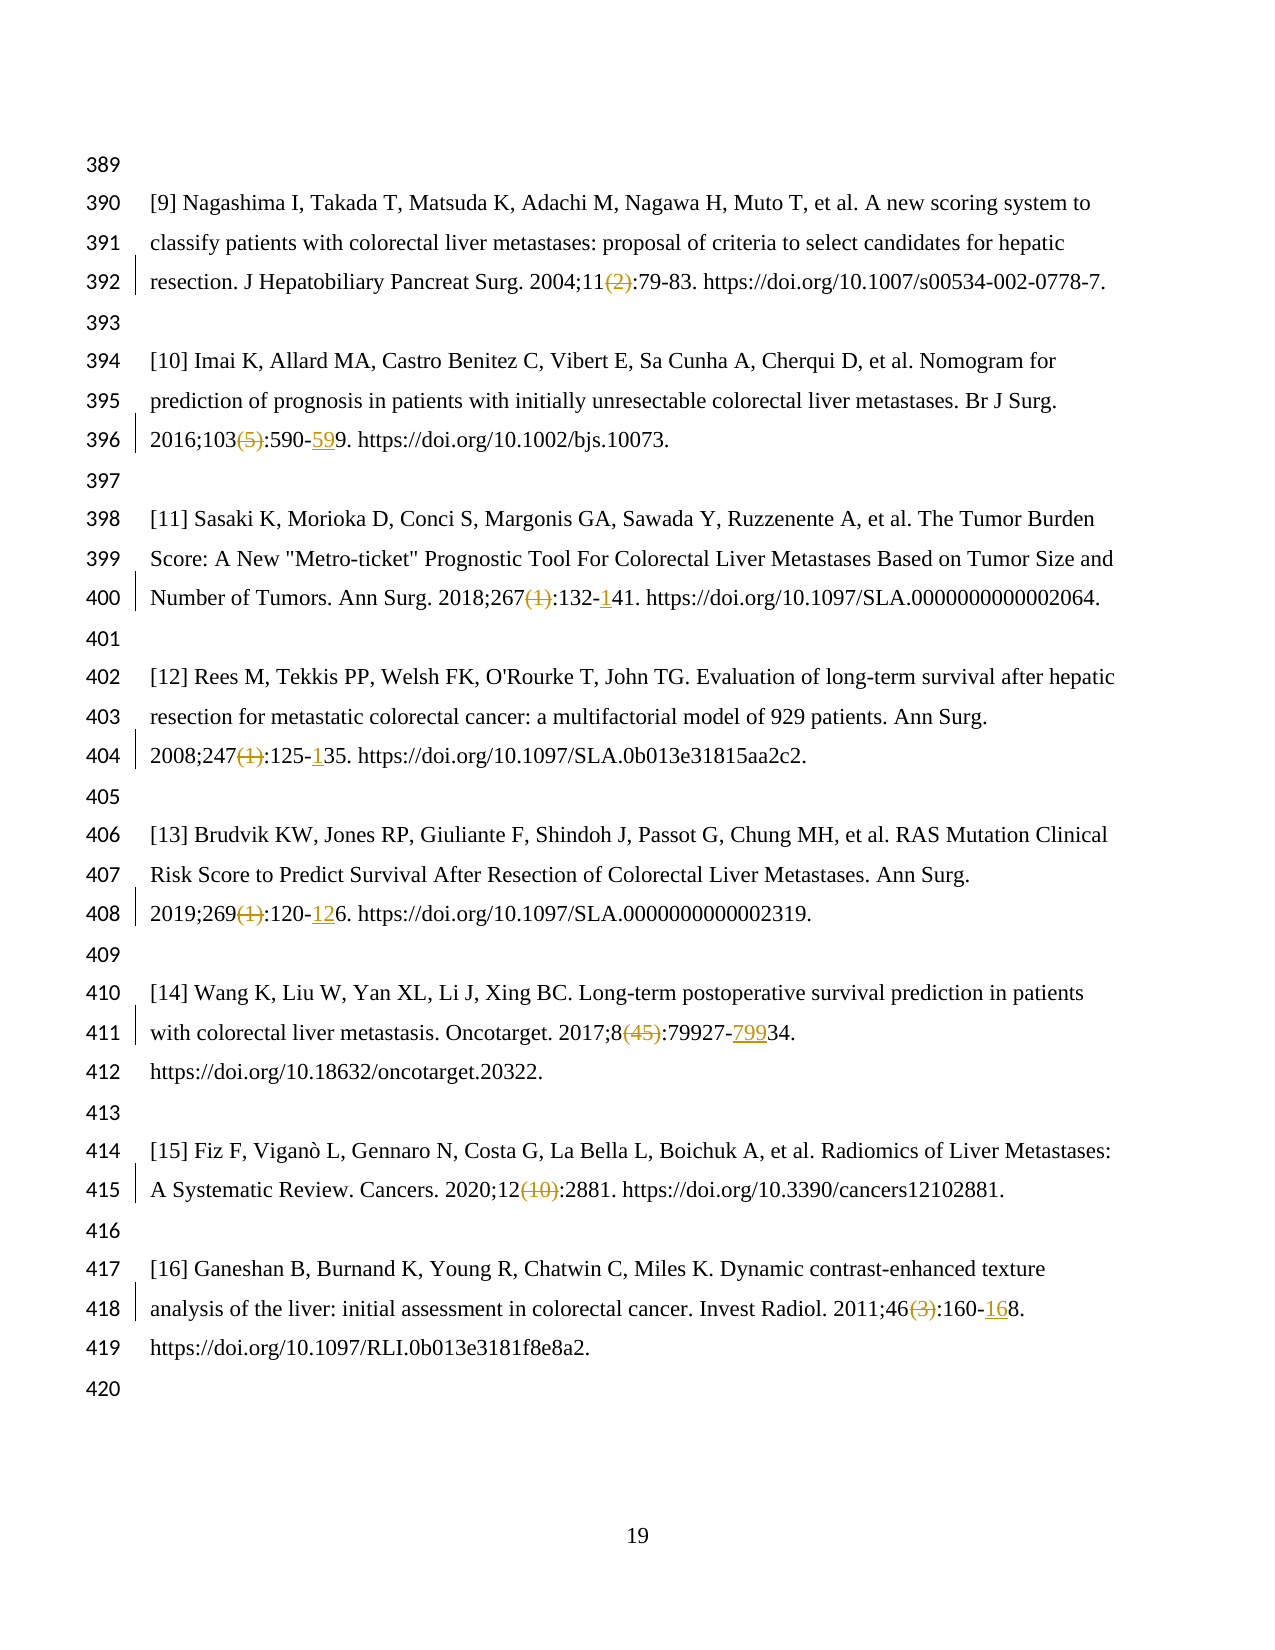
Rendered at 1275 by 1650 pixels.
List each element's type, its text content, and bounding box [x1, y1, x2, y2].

text [16] Ganeshan B, Burnand K, Young R, Chatwin C, Miles K. Dynamic contrast-enhanced texture analysis of the liver: initial assessment in colorectal cancer. Invest Radiol. 2011;46:160-8. https://doi.org/10.1097/RLI.0b013e3181f8e8a2. [150, 1255, 1125, 1361]
text [9] Nagashima I, Takada T, Matsuda K, Adachi M, Nagawa H, Muto T, et al. A new scoring system to classify patients with colorectal liver metastases: proposal of criteria to select candidates for hepatic resection. J Hepatobiliary Pancreat Surg. 2004;11:79-83. https://doi.org/10.1007/s00534-002-0778-7. [150, 189, 1125, 295]
text [13] Brudvik KW, Jones RP, Giuliante F, Shindoh J, Passot G, Chung MH, et al. RAS Mutation Clinical Risk Score to Predict Survival After Resection of Colorectal Liver Metastases. Ann Surg. 2019;269:120-6. https://doi.org/10.1097/SLA.0000000000002319. [150, 821, 1125, 926]
text [15] Fiz F, Viganò L, Gennaro N, Costa G, La Bella L, Boichuk A, et al. Radiomics of Liver Metastases: A Systematic Review. Cancers. 2020;12:2881. https://doi.org/10.3390/cancers12102881. [150, 1137, 1125, 1203]
text [11] Sasaki K, Morioka D, Conci S, Margonis GA, Sawada Y, Ruzzenente A, et al. The Tumor Burden Score: A New "Metro-ticket" Prognostic Tool For Colorectal Liver Metastases Based on Tumor Size and Number of Tumors. Ann Surg. 2018;267:132-41. https://doi.org/10.1097/SLA.0000000000002064. [150, 505, 1125, 611]
text [10] Imai K, Allard MA, Castro Benitez C, Vibert E, Sa Cunha A, Cherqui D, et al. Nomogram for prediction of prognosis in patients with initially unresectable colorectal liver metastases. Br J Surg. 2016;103:590-9. https://doi.org/10.1002/bjs.10073. [150, 347, 1125, 453]
text [12] Rees M, Tekkis PP, Welsh FK, O'Rourke T, John TG. Evaluation of long-term survival after hepatic resection for metastatic colorectal cancer: a multifactorial model of 929 patients. Ann Surg. 2008;247:125-35. https://doi.org/10.1097/SLA.0b013e31815aa2c2. [150, 663, 1125, 768]
text [14] Wang K, Liu W, Yan XL, Li J, Xing BC. Long-term postoperative survival prediction in patients with colorectal liver metastasis. Oncotarget. 2017;8:79927-34. https://doi.org/10.18632/oncotarget.20322. [150, 979, 1125, 1084]
